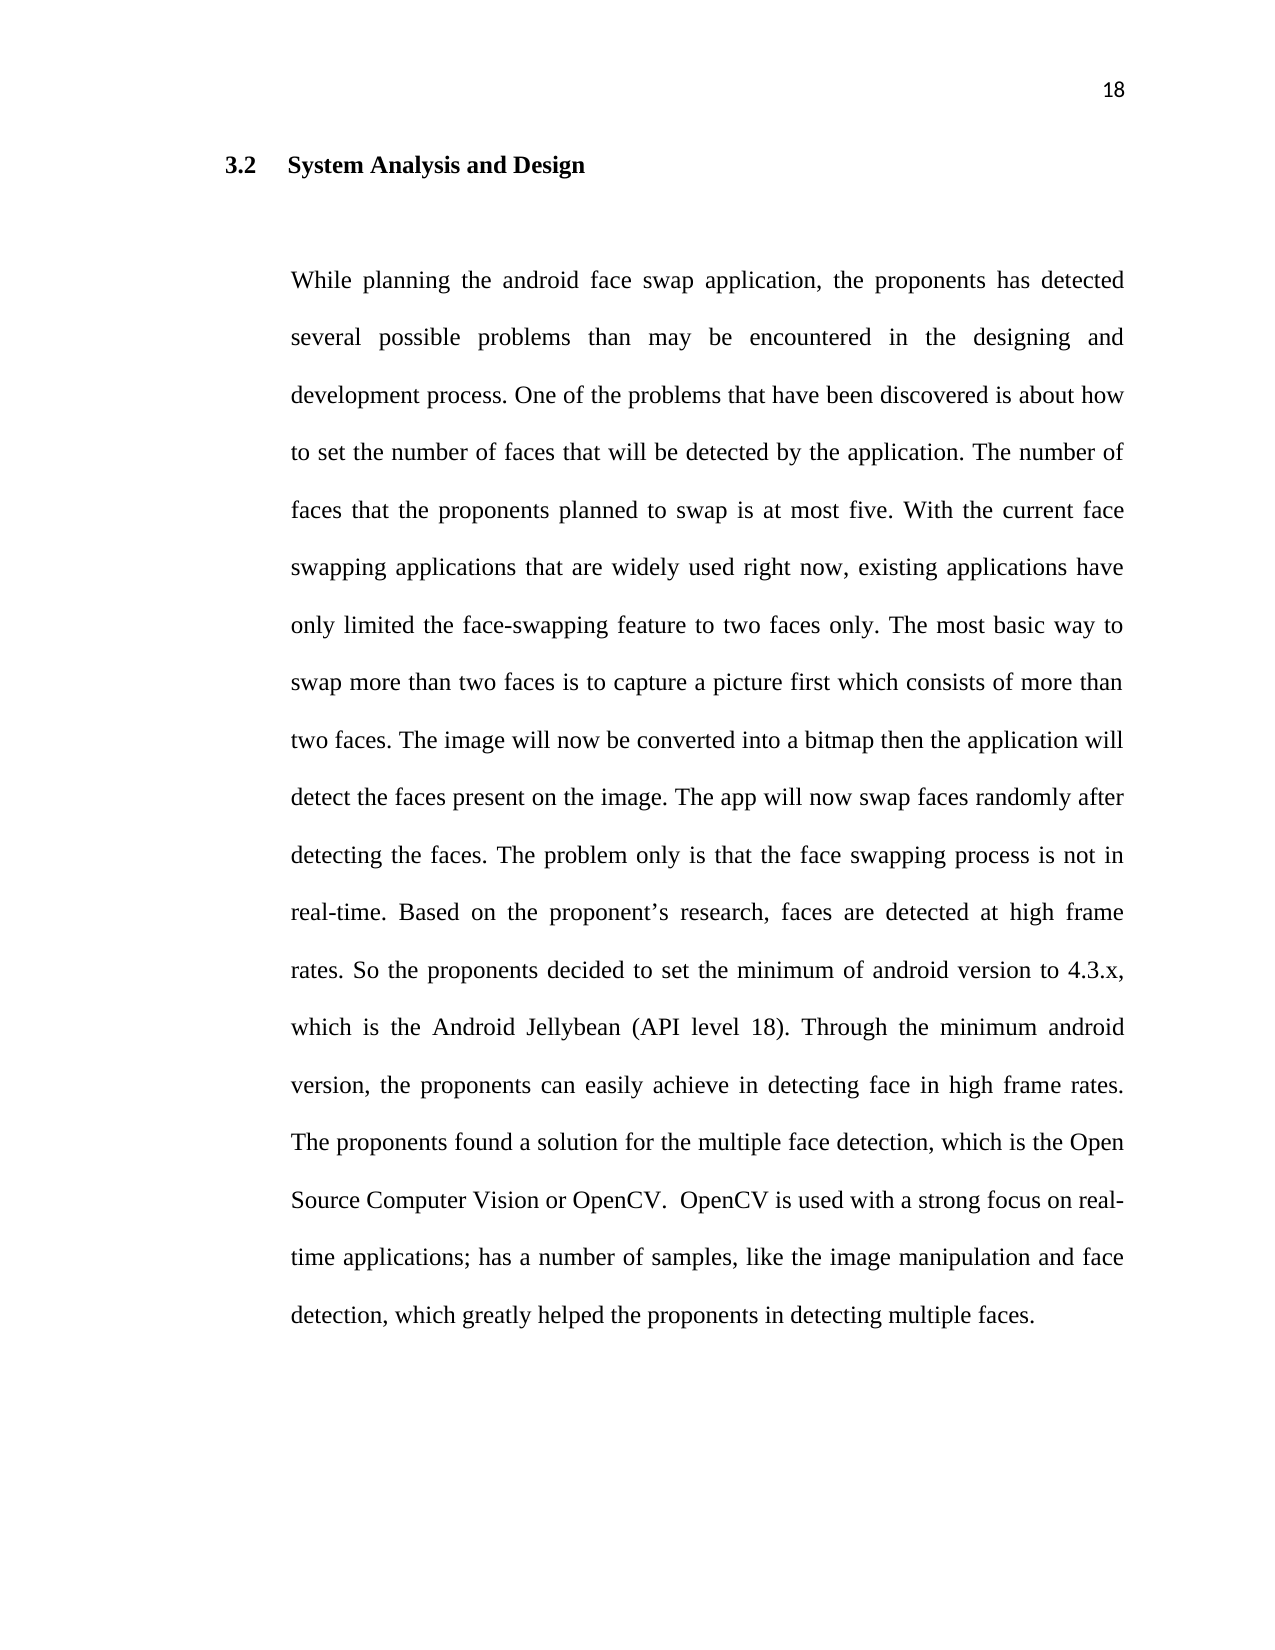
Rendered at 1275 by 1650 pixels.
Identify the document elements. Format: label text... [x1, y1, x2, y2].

text While planning the android face swap application, the proponents has detected several possible problems than may be encountered in the designing and development process. One of the problems that have been discovered is about how to set the number of faces that will be detected by the application. The number of faces that the proponents planned to swap is at most five. With the current face swapping applications that are widely used right now, existing applications have only limited the face-swapping feature to two faces only. The most basic way to swap more than two faces is to capture a picture first which consists of more than two faces. The image will now be converted into a bitmap then the application will detect the faces present on the image. The app will now swap faces randomly after detecting the faces. The problem only is that the face swapping process is not in real-time. Based on the proponent’s research, faces are detected at high frame rates. So the proponents decided to set the minimum of android version to 4.3.x, which is the Android Jellybean (API level 18). Through the minimum android version, the proponents can easily achieve in detecting face in high frame rates. The proponents found a solution for the multiple face detection, which is the Open Source Computer Vision or OpenCV. OpenCV is used with a strong focus on real-time applications; has a number of samples, like the image manipulation and face detection, which greatly helped the proponents in detecting multiple faces. [291, 265, 1125, 1329]
text 3.2 System Analysis and Design [225, 150, 1125, 179]
